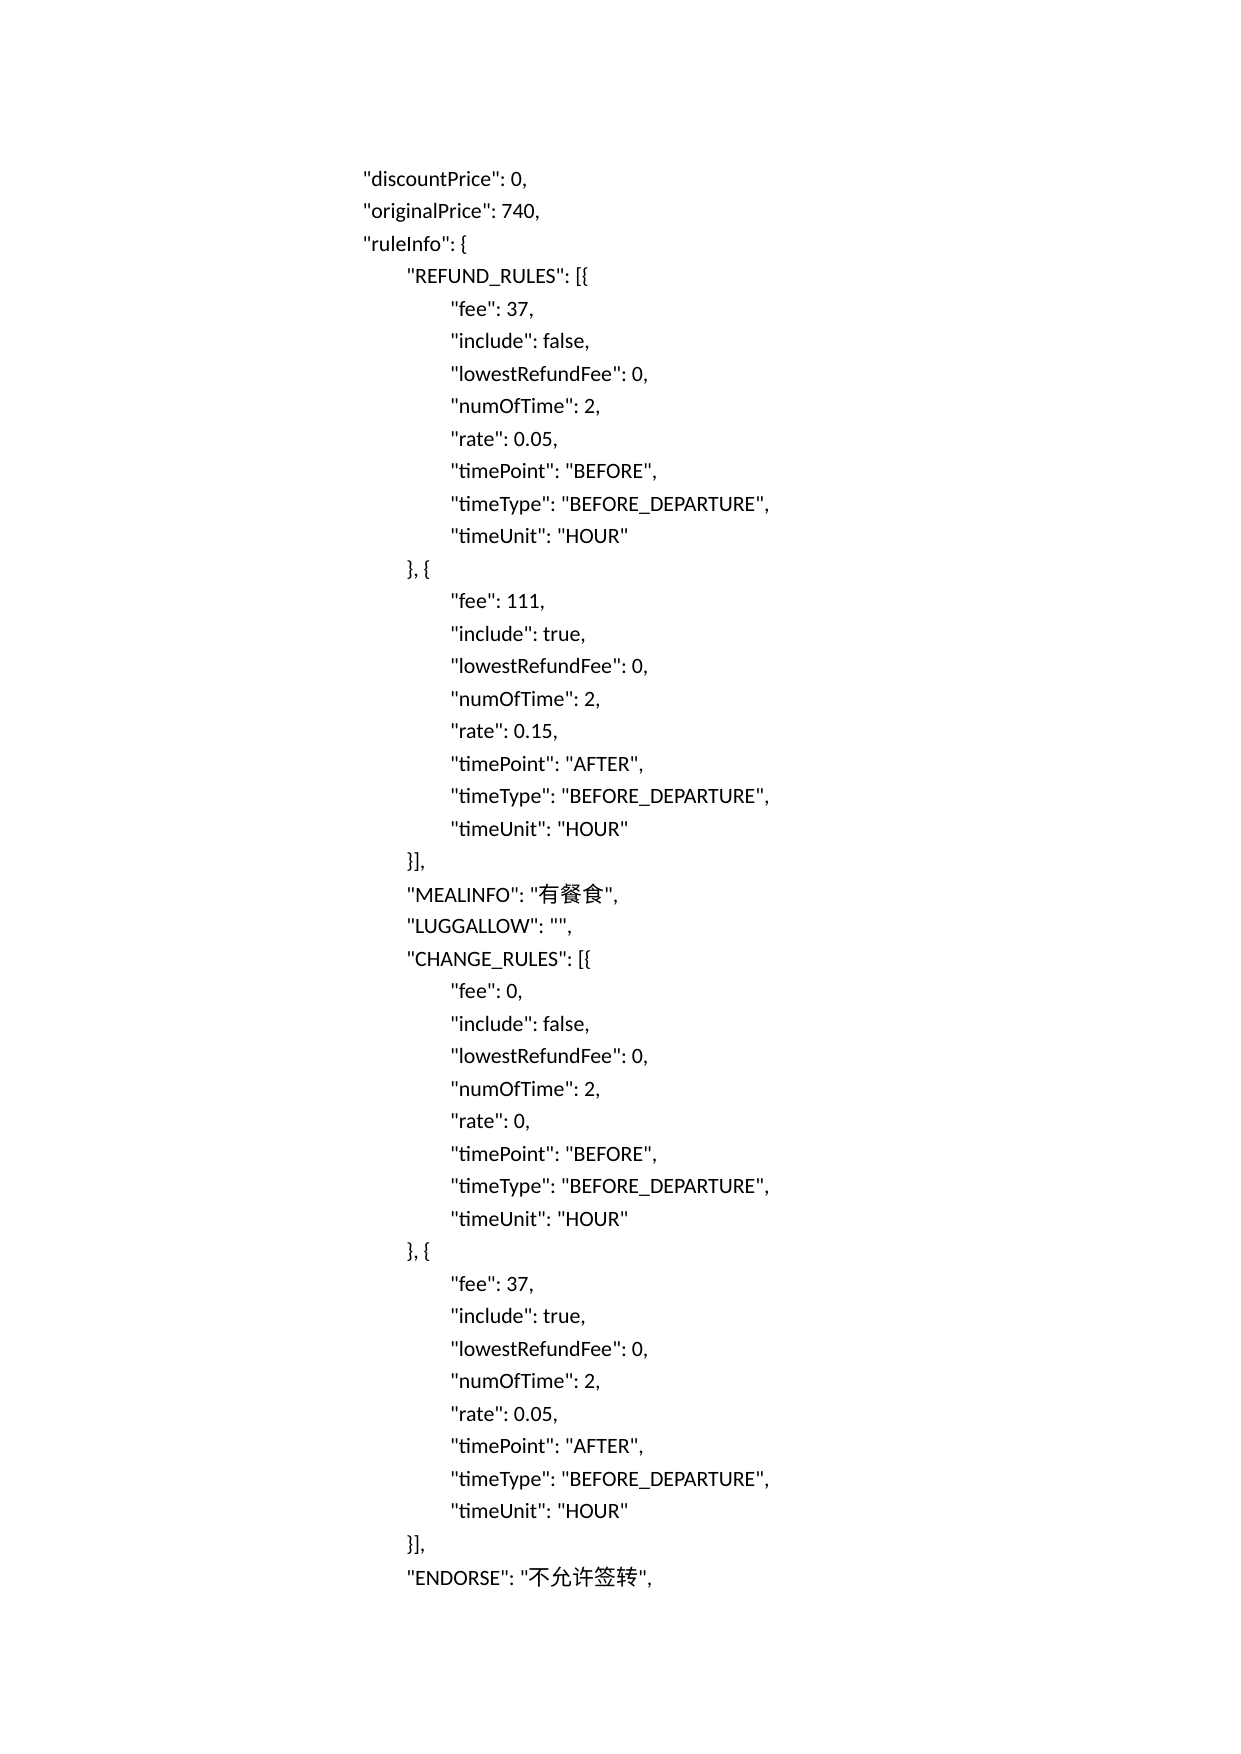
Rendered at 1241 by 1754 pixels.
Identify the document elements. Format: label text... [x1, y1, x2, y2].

text "timePoint": "AFTER", [187, 747, 1053, 779]
text }], [187, 844, 1053, 877]
text "CHANGE_RULES": [{ [187, 942, 1053, 974]
text "lowestRefundFee": 0, [187, 1332, 1053, 1364]
text "include": true, [187, 1299, 1053, 1332]
text "originalPrice": 740, [187, 194, 1053, 227]
text "fee": 37, [187, 1267, 1053, 1299]
text "lowestRefundFee": 0, [187, 357, 1053, 389]
text "include": false, [187, 324, 1053, 357]
text }], [187, 1527, 1053, 1559]
text "fee": 37, [187, 292, 1053, 324]
text "MEALINFO": "有餐食", [187, 877, 1053, 909]
text "fee": 111, [187, 584, 1053, 617]
text "numOfTime": 2, [187, 682, 1053, 714]
text "rate": 0.15, [187, 714, 1053, 747]
text "timeUnit": "HOUR" [187, 519, 1053, 552]
text "LUGGALLOW": "", [187, 909, 1053, 942]
text "numOfTime": 2, [187, 389, 1053, 422]
text "timePoint": "BEFORE", [187, 1137, 1053, 1169]
text }, { [187, 552, 1053, 584]
text "numOfTime": 2, [187, 1072, 1053, 1104]
text "include": false, [187, 1007, 1053, 1039]
text "timePoint": "AFTER", [187, 1429, 1053, 1462]
text "lowestRefundFee": 0, [187, 649, 1053, 682]
text "timeType": "BEFORE_DEPARTURE", [187, 487, 1053, 519]
text "numOfTime": 2, [187, 1364, 1053, 1397]
text "timeUnit": "HOUR" [187, 1494, 1053, 1527]
text "fee": 0, [187, 974, 1053, 1007]
text "ruleInfo": { [187, 227, 1053, 259]
text }, { [187, 1234, 1053, 1267]
text "include": true, [187, 617, 1053, 649]
text "timePoint": "BEFORE", [187, 454, 1053, 487]
text "discountPrice": 0, [187, 162, 1053, 194]
text "REFUND_RULES": [{ [187, 259, 1053, 292]
text "rate": 0, [187, 1104, 1053, 1137]
text "rate": 0.05, [187, 1397, 1053, 1429]
text "timeType": "BEFORE_DEPARTURE", [187, 1169, 1053, 1202]
text "timeType": "BEFORE_DEPARTURE", [187, 1462, 1053, 1494]
text "timeType": "BEFORE_DEPARTURE", [187, 779, 1053, 812]
text "lowestRefundFee": 0, [187, 1039, 1053, 1072]
text "rate": 0.05, [187, 422, 1053, 454]
text "ENDORSE": "不允许签转", [187, 1559, 1053, 1592]
text "timeUnit": "HOUR" [187, 1202, 1053, 1234]
text "timeUnit": "HOUR" [187, 812, 1053, 844]
